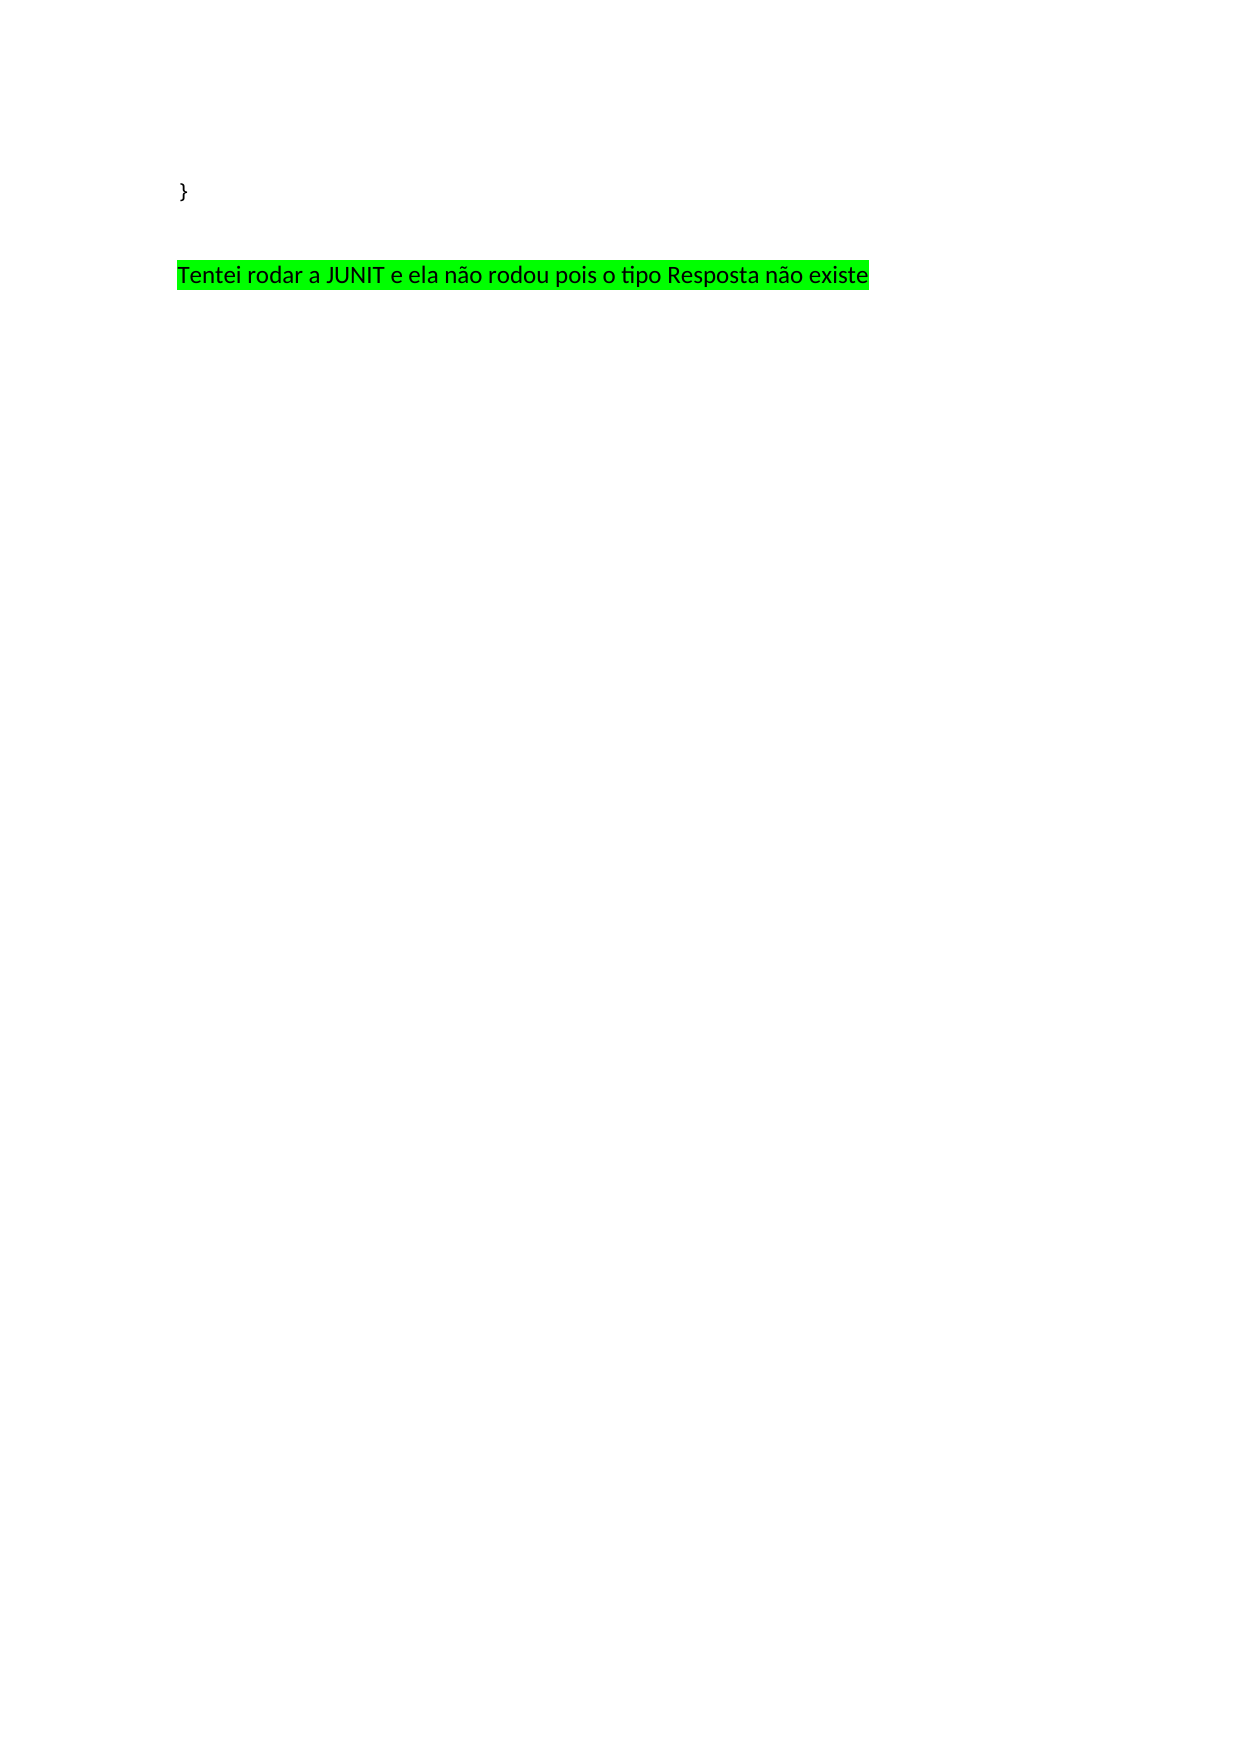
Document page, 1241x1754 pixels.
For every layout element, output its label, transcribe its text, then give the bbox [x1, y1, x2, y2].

text } [177, 176, 1063, 204]
text Tentei rodar a JUNIT e ela não rodou pois o tipo Resposta não existe [177, 259, 1063, 290]
